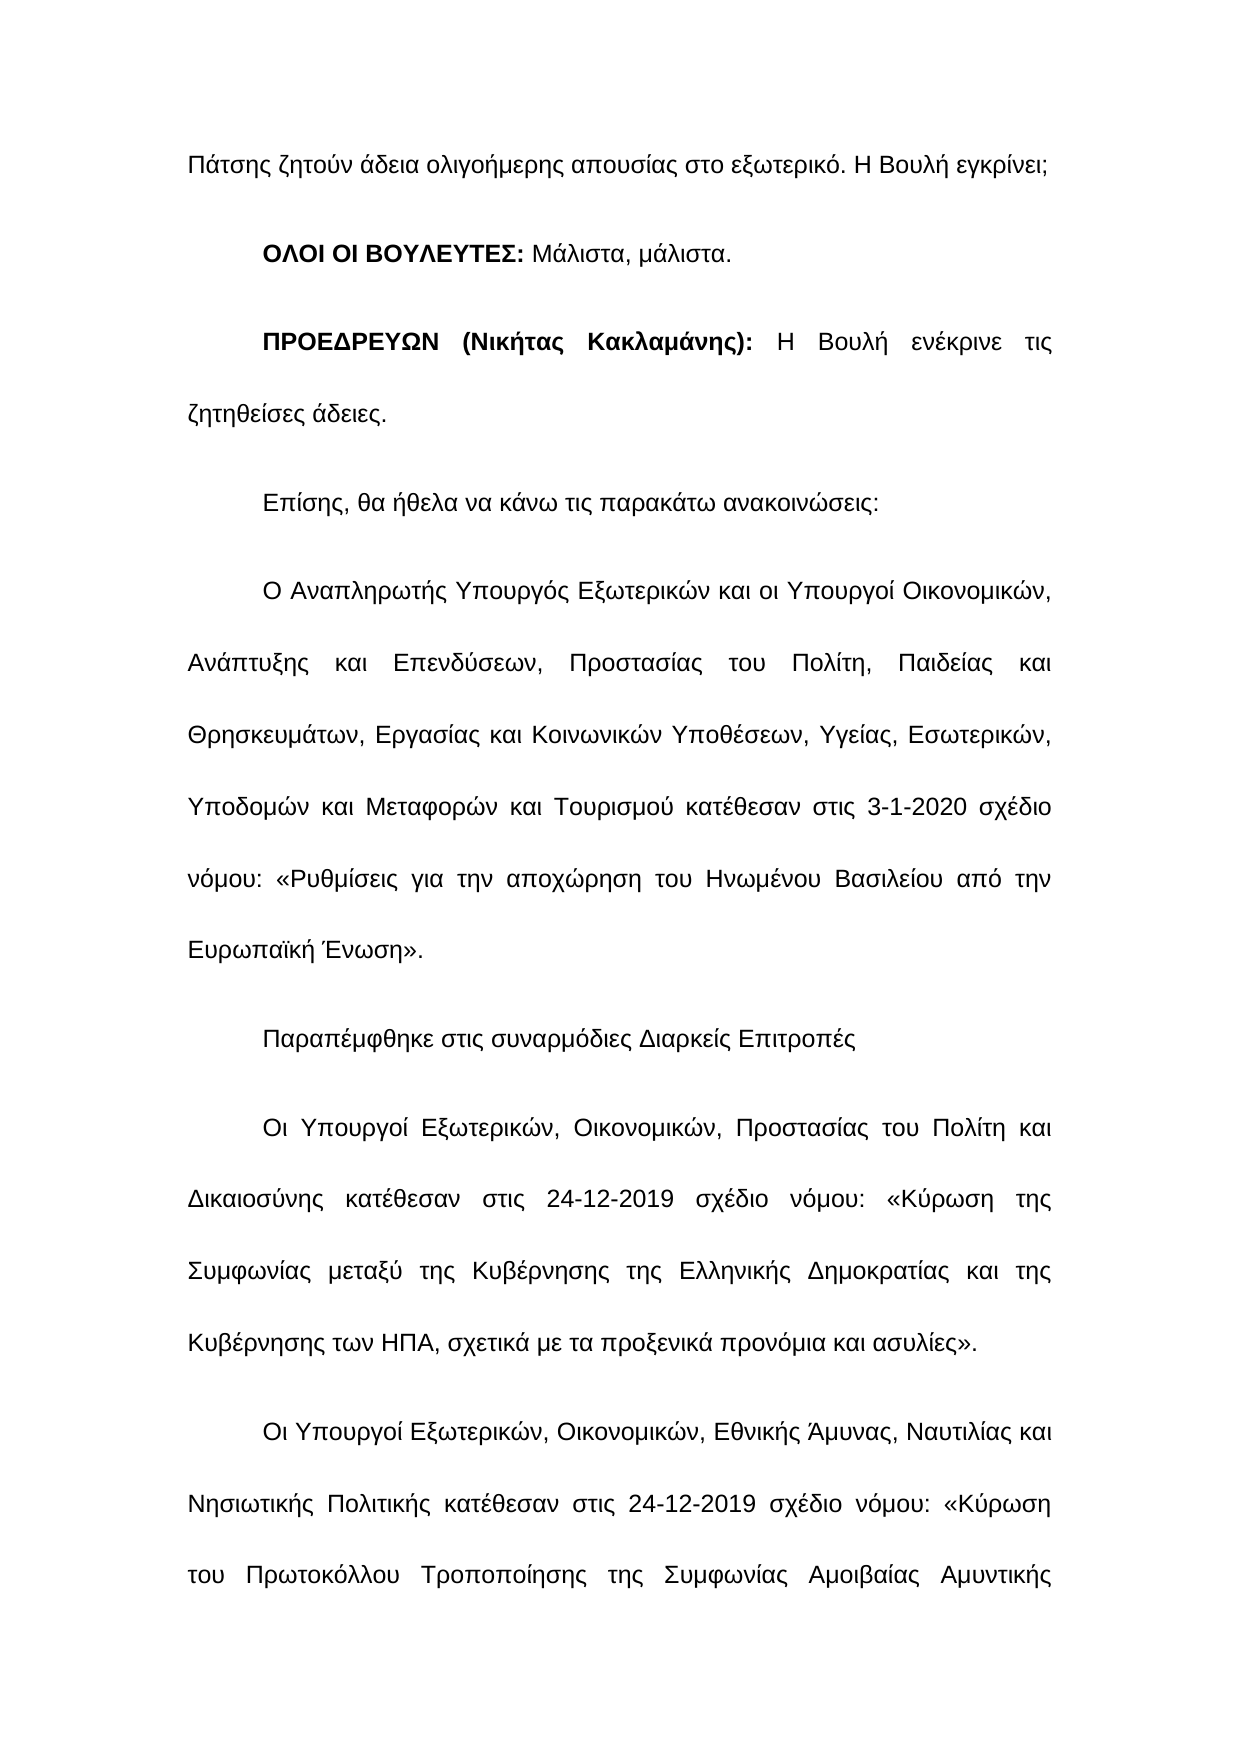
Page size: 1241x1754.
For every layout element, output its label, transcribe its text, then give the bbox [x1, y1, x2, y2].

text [187, 1417, 1053, 1589]
text Παραπέμφθηκε στις συναρμόδιες Διαρκείς Επιτροπές [187, 1024, 1053, 1053]
text Επίσης, θα ήθελα να κάνω τις παρακάτω ανακοινώσεις: [187, 487, 1053, 516]
text Οι Υπουργοί Εξωτερικών, Οικονομικών, Προστασίας του Πολίτη και Δικαιοσύνης κατέθεσαν στις 24-12-2019 σχέδιο νόμου: «Κύρωση της Συμφωνίας μεταξύ της Κυβέρνησης της Ελληνικής Δημοκρατίας και της Κυβέρνησης των ΗΠΑ, σχετικά με τα προξενικά προνόμια και ασυλίες». [187, 1112, 1053, 1357]
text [187, 150, 1053, 179]
text ΠΡΟΕΔΡΕΥΩΝ (Νικήτας Κακλαμάνης): Η Βουλή ενέκρινε τις ζητηθείσες άδειες. [187, 327, 1053, 428]
text Ο Αναπληρωτής Υπουργός Εξωτερικών και οι Υπουργοί Οικονομικών, Ανάπτυξης και Επενδύσεων, Προστασίας του Πολίτη, Παιδείας και Θρησκευμάτων, Εργασίας και Κοινωνικών Υποθέσεων, Υγείας, Εσωτερικών, Υποδομών και Μεταφορών και Τουρισμού κατέθεσαν στις 3-1-2020 σχέδιο νόμου: «Ρυθμίσεις για την αποχώρηση του Ηνωμένου Βασιλείου από την Ευρωπαϊκή Ένωση». [187, 576, 1053, 964]
text ΟΛΟΙ ΟΙ ΒΟΥΛΕΥΤΕΣ: Μάλιστα, μάλιστα. [187, 238, 1053, 267]
